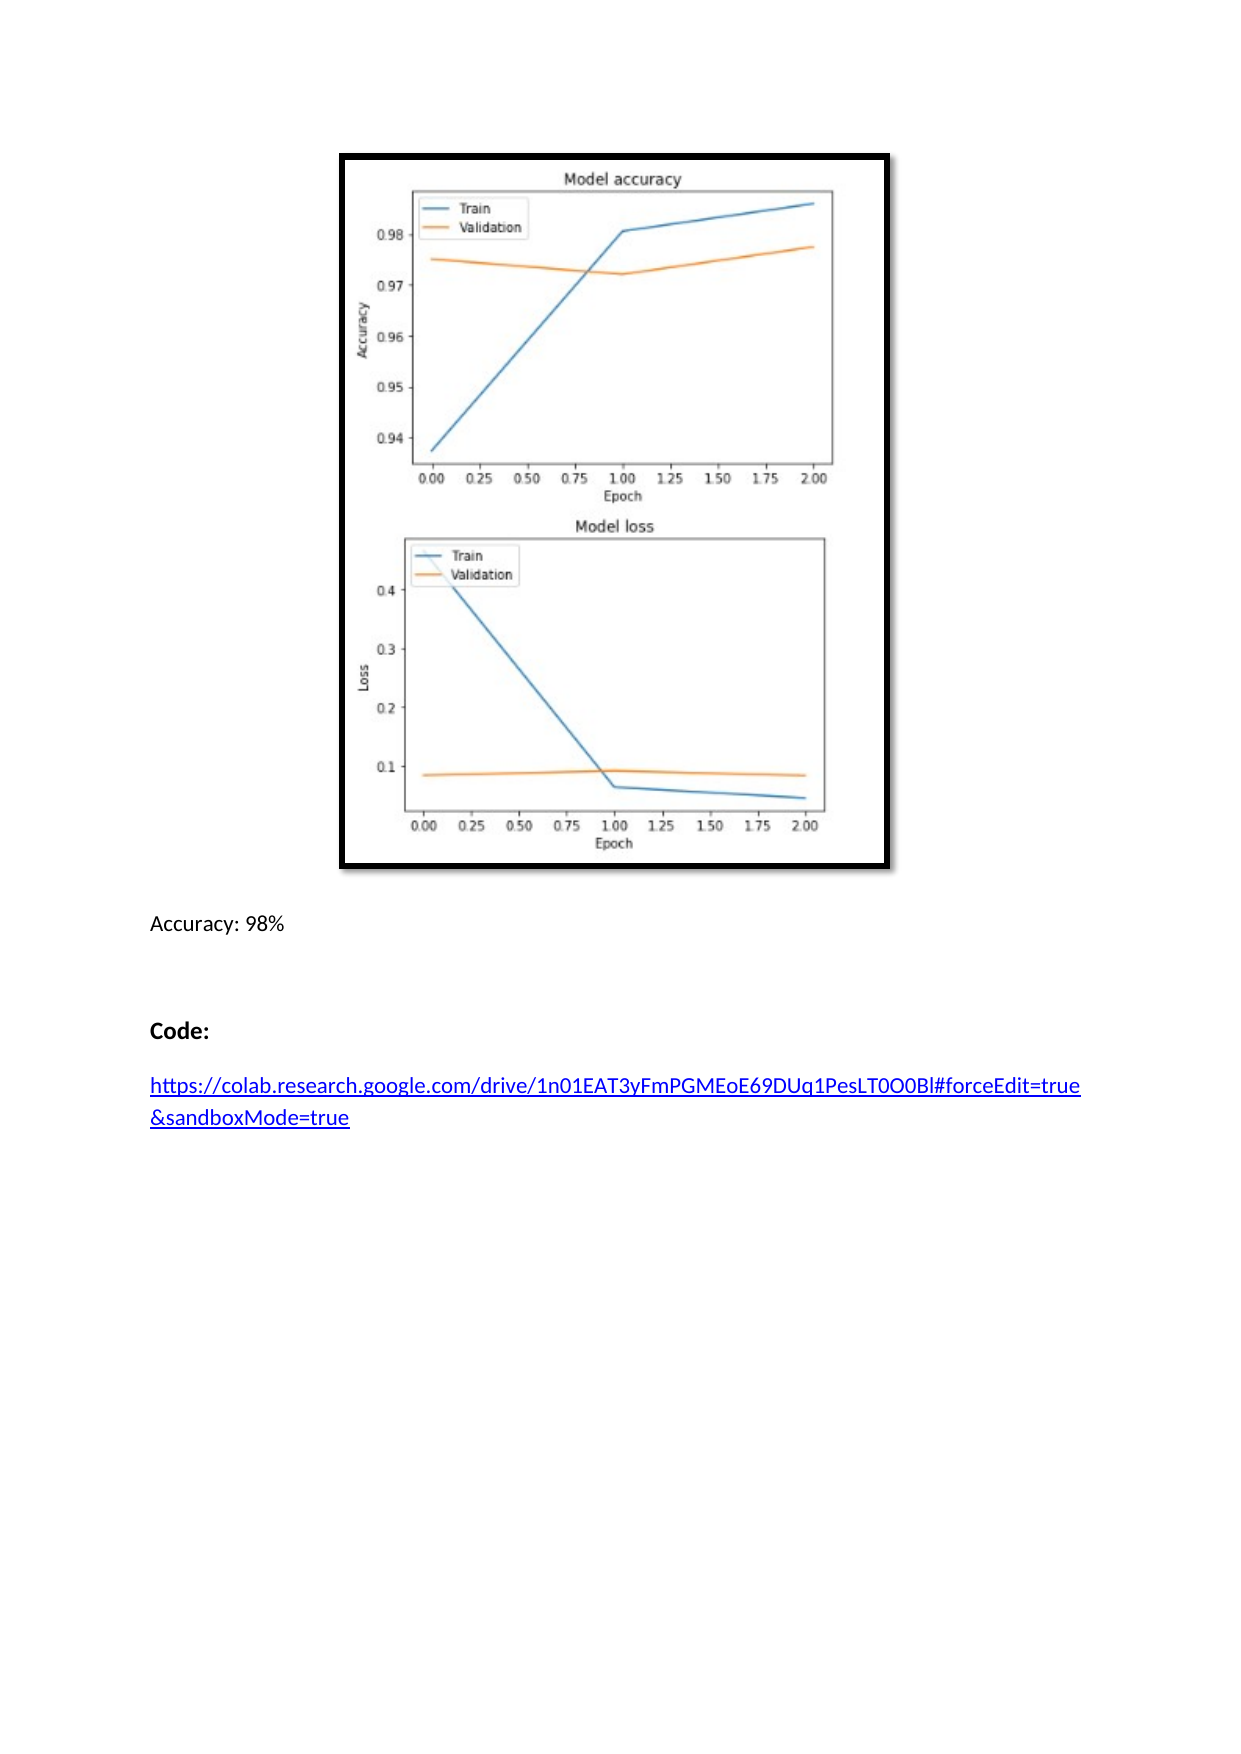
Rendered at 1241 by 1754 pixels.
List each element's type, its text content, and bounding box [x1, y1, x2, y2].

text Accuracy: 98% [150, 909, 1103, 937]
picture [335, 151, 902, 880]
text Code: [150, 1015, 1103, 1046]
text https://colab.research.google.com/drive/1n01EAT3yFmPGMEoE69DUq1PesLT0O0Bl#forceEdit=true &sandboxMode=true [150, 1071, 1084, 1131]
